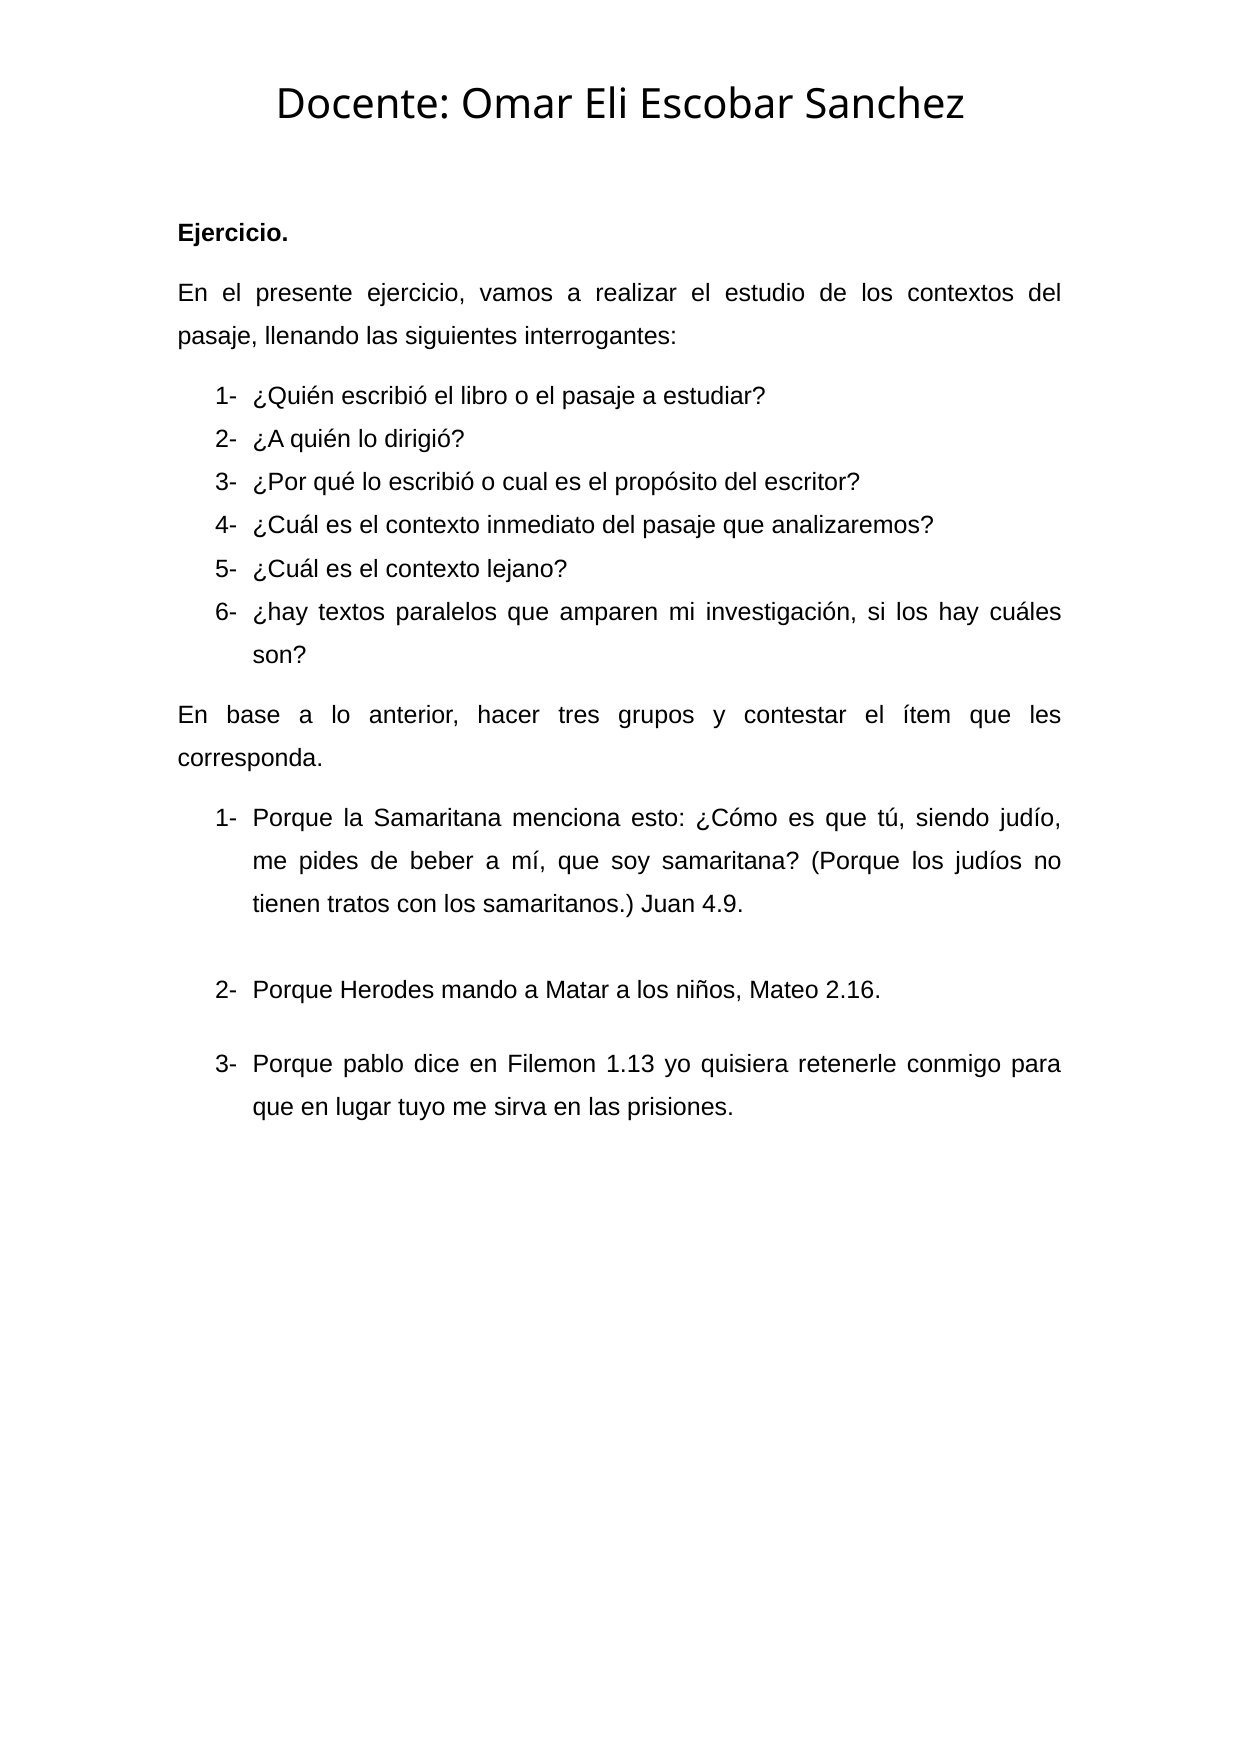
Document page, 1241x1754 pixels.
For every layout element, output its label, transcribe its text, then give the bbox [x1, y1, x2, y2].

list Porque la Samaritana menciona esto: ¿Cómo es que tú, siendo judío, me pides de beber a mí, que soy samaritana? (Porque los judíos no tienen tratos con los samaritanos.) Juan 4.9. [215, 802, 1063, 917]
list ¿hay textos paralelos que amparen mi investigación, si los hay cuáles son? [215, 597, 1063, 668]
list Porque pablo dice en Filemon 1.13 yo quisiera retenerle conmigo para que en lugar tuyo me sirva en las prisiones. [215, 1049, 1063, 1121]
list ¿A quién lo dirigió? [215, 424, 1063, 453]
list ¿Por qué lo escribió o cual es el propósito del escritor? [215, 467, 1063, 496]
list ¿Cuál es el contexto inmediato del pasaje que analizaremos? [215, 510, 1063, 539]
list ¿Cuál es el contexto lejano? [215, 553, 1063, 582]
text En el presente ejercicio, vamos a realizar el estudio de los contextos del pasaje, llenando las siguientes interrogantes: [177, 278, 1063, 350]
list ¿Quién escribió el libro o el pasaje a estudiar? [215, 381, 1063, 410]
text En base a lo anterior, hacer tres grupos y contestar el ítem que les corresponda. [177, 699, 1063, 771]
list Porque Herodes mando a Matar a los niños, Mateo 2.16. [215, 975, 1063, 1004]
text Ejercicio. [177, 218, 1063, 247]
